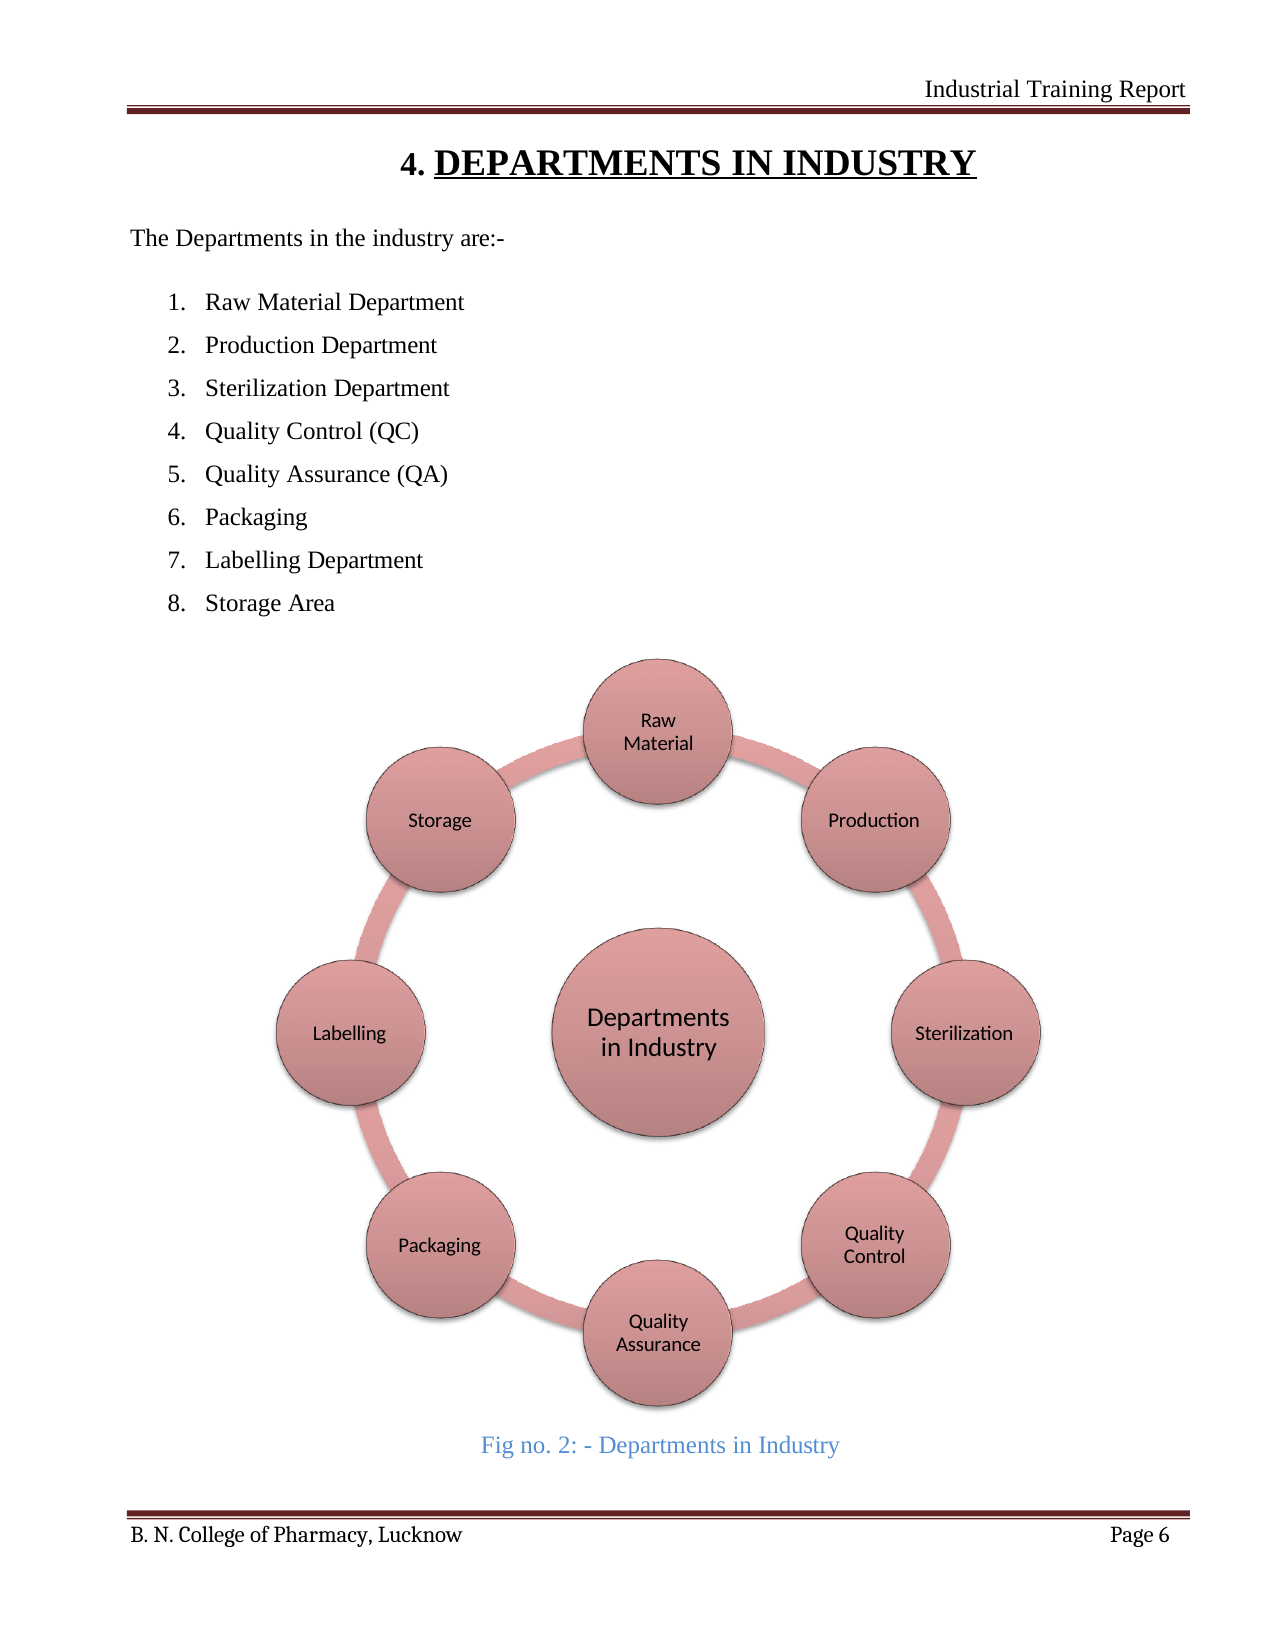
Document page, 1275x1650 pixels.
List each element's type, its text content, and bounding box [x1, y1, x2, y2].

list Packaging [167, 502, 1202, 531]
list Labelling Department [167, 545, 1202, 574]
list Production Department [167, 330, 1202, 358]
list Quality Control (QC) [167, 416, 1202, 444]
list Sterilization Department [167, 373, 1202, 401]
text The Departments in the industry are:- [130, 223, 1202, 251]
list Raw Material Department [167, 287, 1202, 316]
list Quality Assurance (QA) [167, 459, 1202, 488]
list Storage Area [167, 588, 1202, 617]
subtitle DEPARTMENTS IN INDUSTRY [400, 140, 1202, 183]
